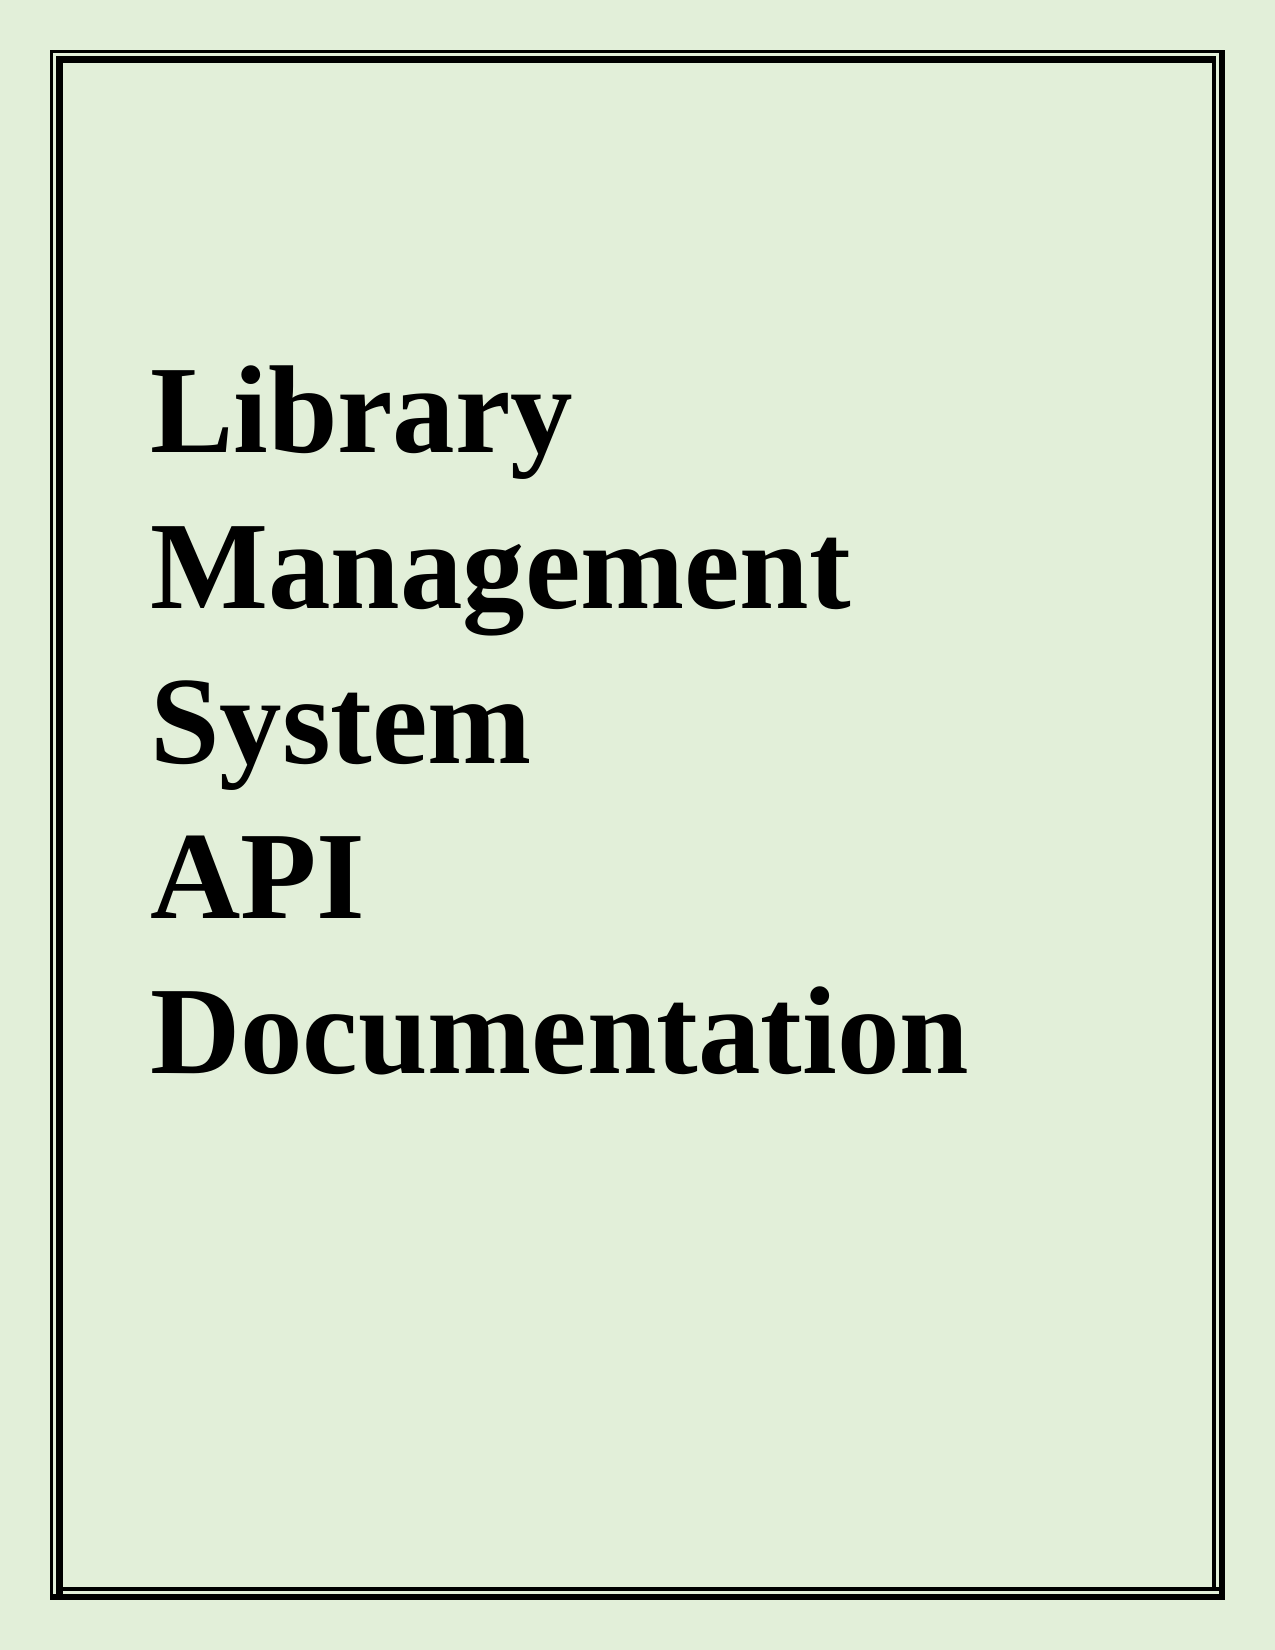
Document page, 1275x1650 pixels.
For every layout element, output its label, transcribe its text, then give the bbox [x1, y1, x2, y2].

text API Documentation [150, 802, 1125, 1101]
text Library Management System [150, 336, 1125, 790]
